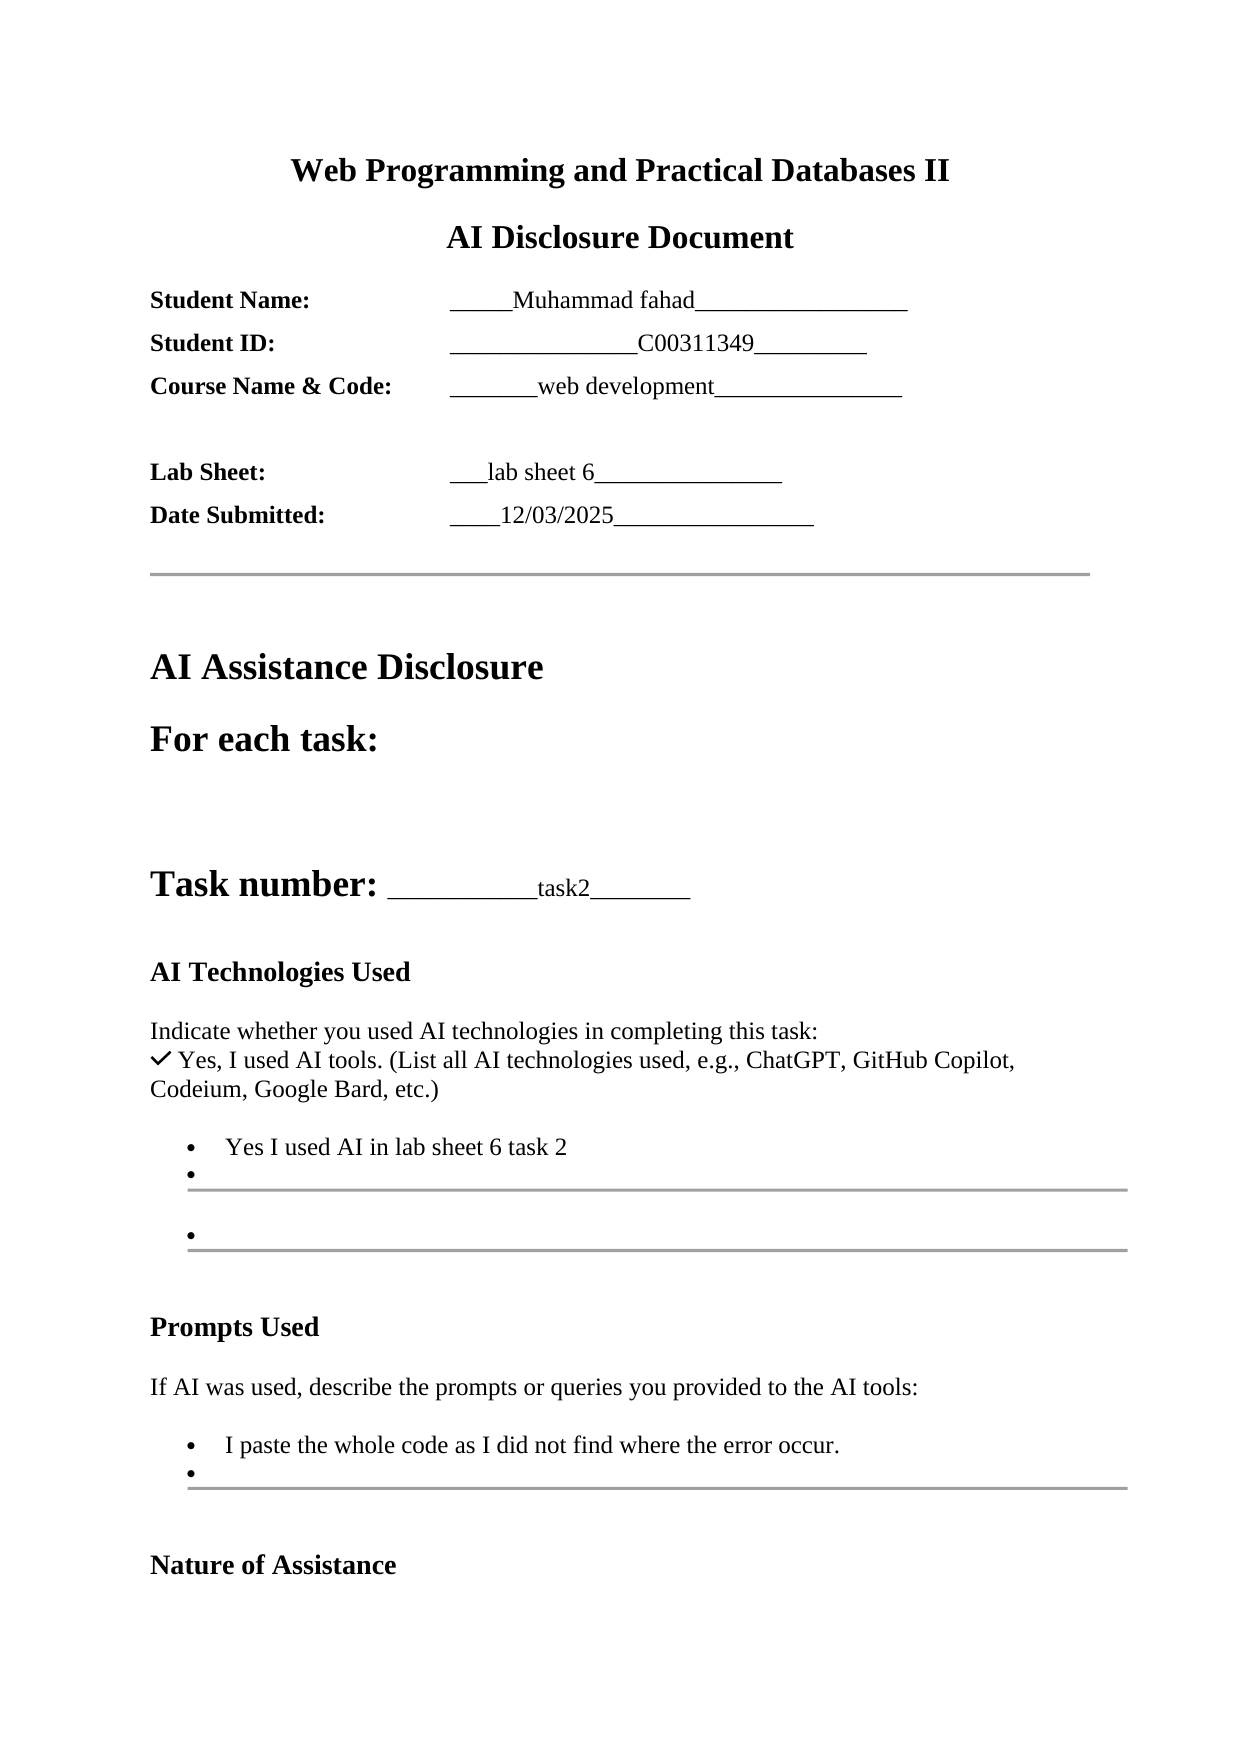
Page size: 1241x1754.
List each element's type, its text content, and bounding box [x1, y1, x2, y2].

text Task number: ____________task2________ [150, 861, 1090, 904]
text Student Name: _____Muhammad fahad_________________ Student ID: _______________C00311349_________ Course Name & Code: _______web development_______________ Lab Sheet: ___lab sheet 6_______________ Date Submitted: ____12/03/2025________________ [150, 285, 1090, 529]
text Web Programming and Practical Databases II [150, 150, 1090, 188]
picture [150, 1047, 172, 1069]
text Prompts Used [150, 1311, 1090, 1343]
list Yes I used AI in lab sheet 6 task 2 [187, 1132, 1090, 1161]
text Indicate whether you used AI technologies in completing this task: Yes, I used AI tools. (List all AI technologies used, e.g., ChatGPT, GitHub Copilot, Codeium, Google Bard, etc.) [150, 1016, 1090, 1103]
text AI Technologies Used [150, 955, 1090, 987]
text Nature of Assistance [150, 1548, 1090, 1581]
text AI Disclosure Document [150, 217, 1090, 256]
list I paste the whole code as I did not find where the error occur. [187, 1430, 1090, 1459]
text AI Assistance Disclosure [150, 644, 1090, 687]
text For each task: [150, 716, 1090, 759]
text If AI was used, describe the prompts or queries you provided to the AI tools: [150, 1372, 1090, 1401]
